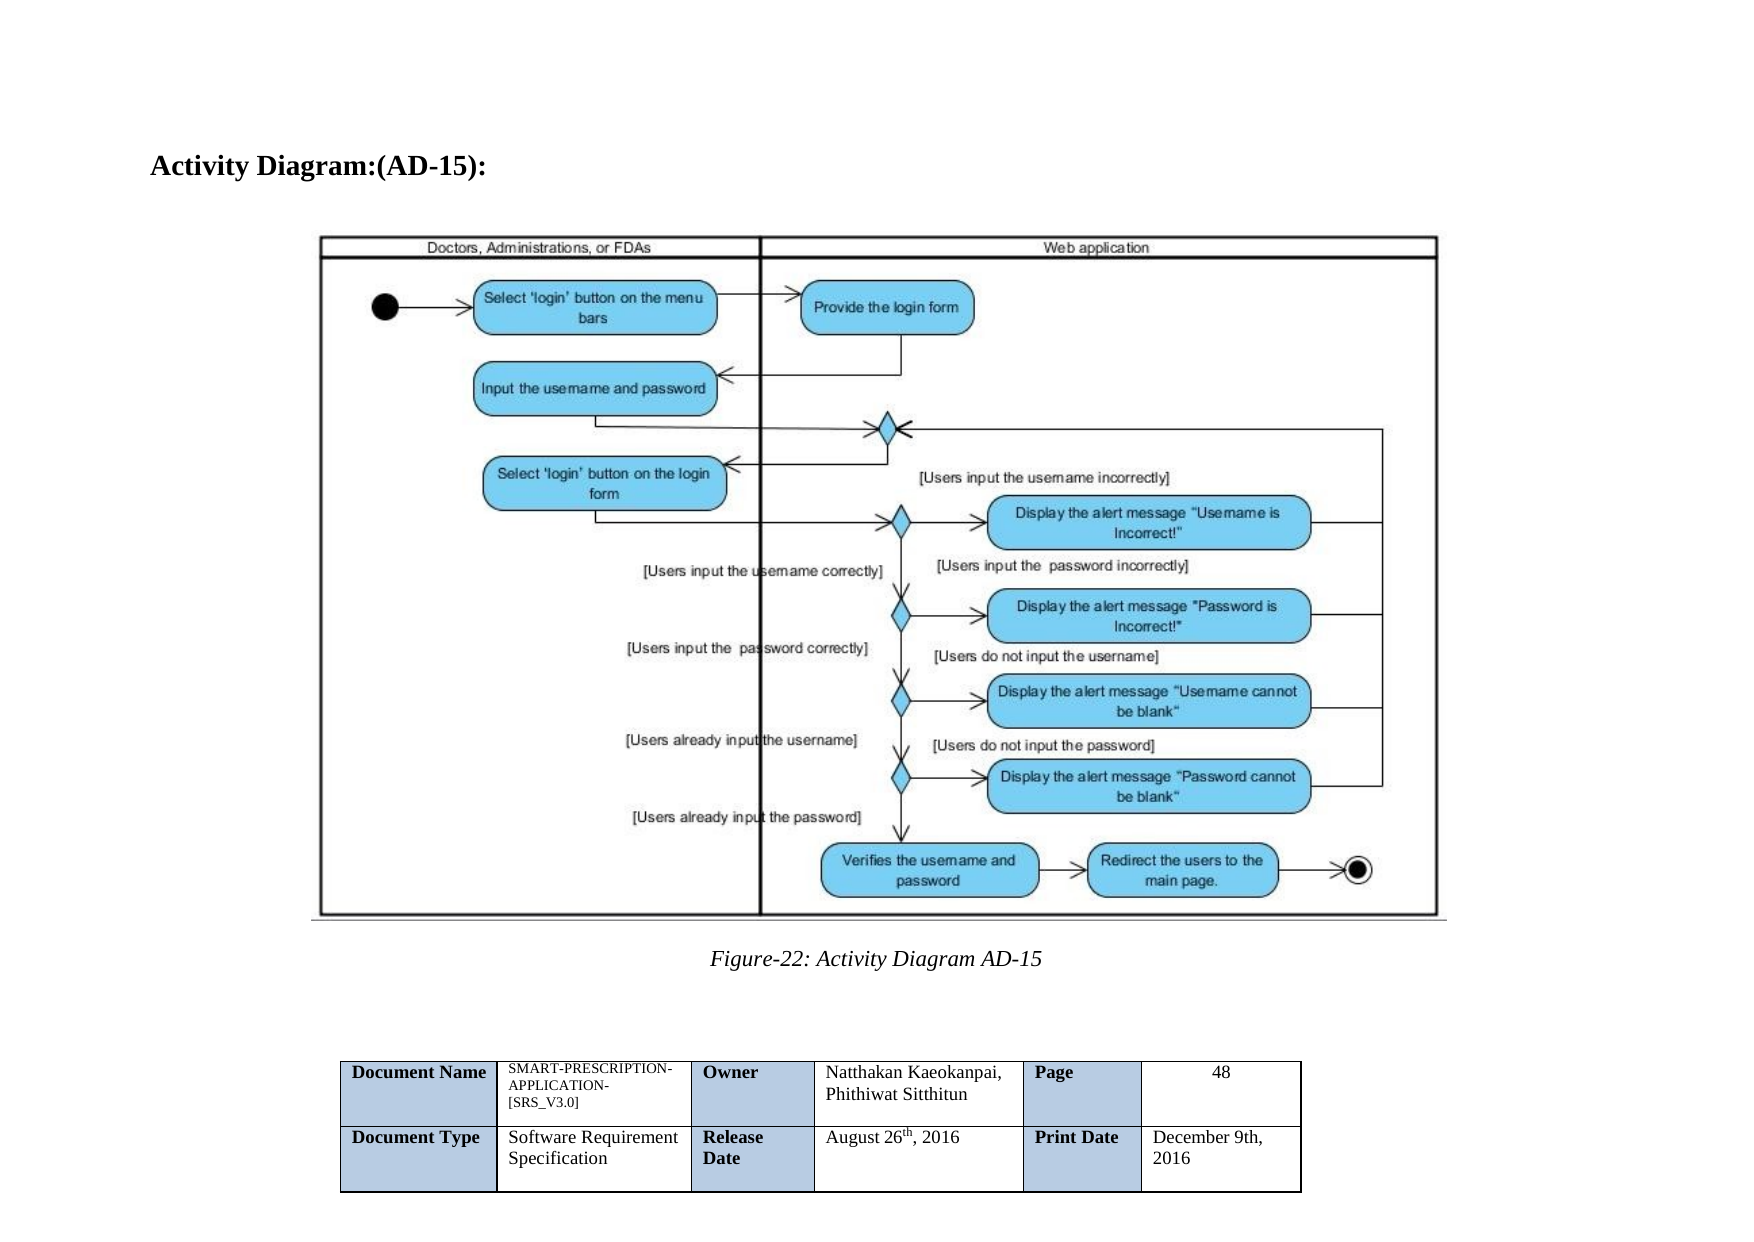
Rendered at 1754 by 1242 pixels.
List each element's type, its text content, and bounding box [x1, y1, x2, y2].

table_header Document Name [341, 1062, 496, 1126]
table_cell August 26th, 2016 [815, 1127, 1023, 1191]
table_cell December 9th, 2016 [1142, 1127, 1300, 1191]
table_header SMART-PRESCRIPTION- APPLICATION- [SRS_V3.0] [498, 1062, 691, 1126]
table_cell Release Date [692, 1127, 814, 1191]
table_cell Software Requirement Specification [498, 1127, 691, 1191]
text Figure-22: Activity Diagram AD-15 [707, 945, 1047, 972]
table_cell Document Type [341, 1127, 496, 1191]
table_cell Print Date [1024, 1127, 1141, 1191]
text Activity Diagram:(AD-15): [150, 149, 1502, 180]
picture [311, 230, 1447, 921]
table_header 48 [1142, 1062, 1300, 1126]
table_header Page [1024, 1062, 1141, 1126]
table_header Owner [692, 1062, 814, 1126]
table_header Natthakan Kaeokanpai, Phithiwat Sitthitun [815, 1062, 1023, 1126]
